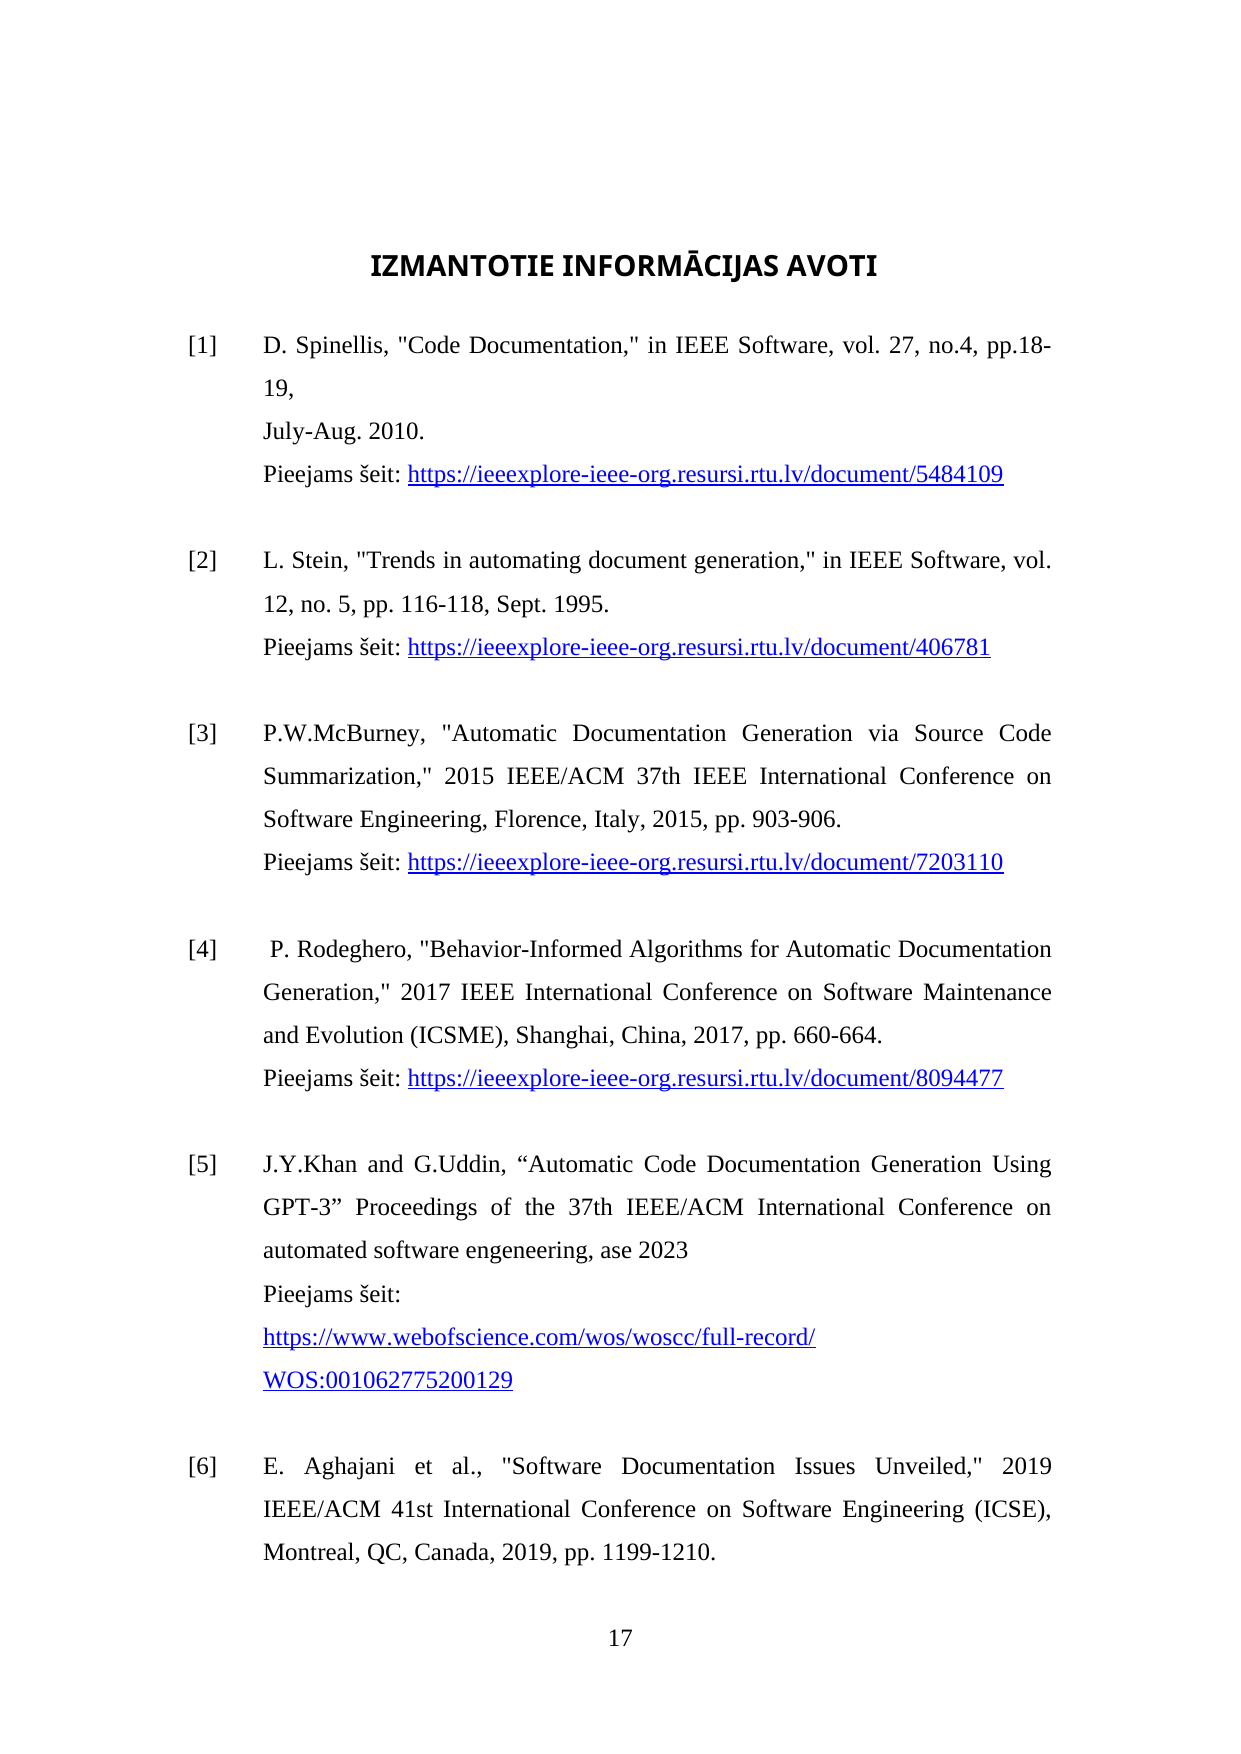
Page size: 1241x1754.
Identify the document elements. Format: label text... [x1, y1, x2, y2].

text Pieejams šeit: https://ieeexplore-ieee-org.resursi.rtu.lv/document/406781 [188, 632, 1052, 661]
text https://www.webofscience.com/wos/woscc/full-record/WOS:001062775200129 [263, 1322, 1052, 1394]
text Pieejams šeit: https://ieeexplore-ieee-org.resursi.rtu.lv/document/7203110 [188, 847, 1052, 876]
text [2] L. Stein, "Trends in automating document generation," in IEEE Software, vol. 12, no. 5, pp. 116-118, Sept. 1995. [188, 546, 1052, 617]
text Pieejams šeit: [188, 1279, 1052, 1307]
text [6] E. Aghajani et al., "Software Documentation Issues Unveiled," 2019 IEEE/ACM 41st International Conference on Software Engineering (ICSE), Montreal, QC, Canada, 2019, pp. 1199-1210. [188, 1451, 1052, 1566]
text Izmantotie informācijas avoti [188, 245, 1052, 285]
text Pieejams šeit: https://ieeexplore-ieee-org.resursi.rtu.lv/document/8094477 [188, 1063, 1052, 1092]
text Pieejams šeit: https://ieeexplore-ieee-org.resursi.rtu.lv/document/5484109 [188, 459, 1052, 488]
text [3] P.W.McBurney, "Automatic Documentation Generation via Source Code Summarization," 2015 IEEE/ACM 37th IEEE International Conference on Software Engineering, Florence, Italy, 2015, pp. 903-906. [188, 718, 1052, 833]
text [4] P. Rodeghero, "Behavior-Informed Algorithms for Automatic Documentation Generation," 2017 IEEE International Conference on Software Maintenance and Evolution (ICSME), Shanghai, China, 2017, pp. 660-664. [188, 934, 1052, 1049]
text [5] J.Y.Khan and G.Uddin, “Automatic Code Documentation Generation Using GPT-3” Proceedings of the 37th IEEE/ACM International Conference on automated software engeneering, ase 2023 [188, 1149, 1052, 1264]
text July-Aug. 2010. [188, 416, 1052, 445]
text [1] D. Spinellis, "Code Documentation," in IEEE Software, vol. 27, no.4, pp.18-19, [188, 330, 1052, 402]
